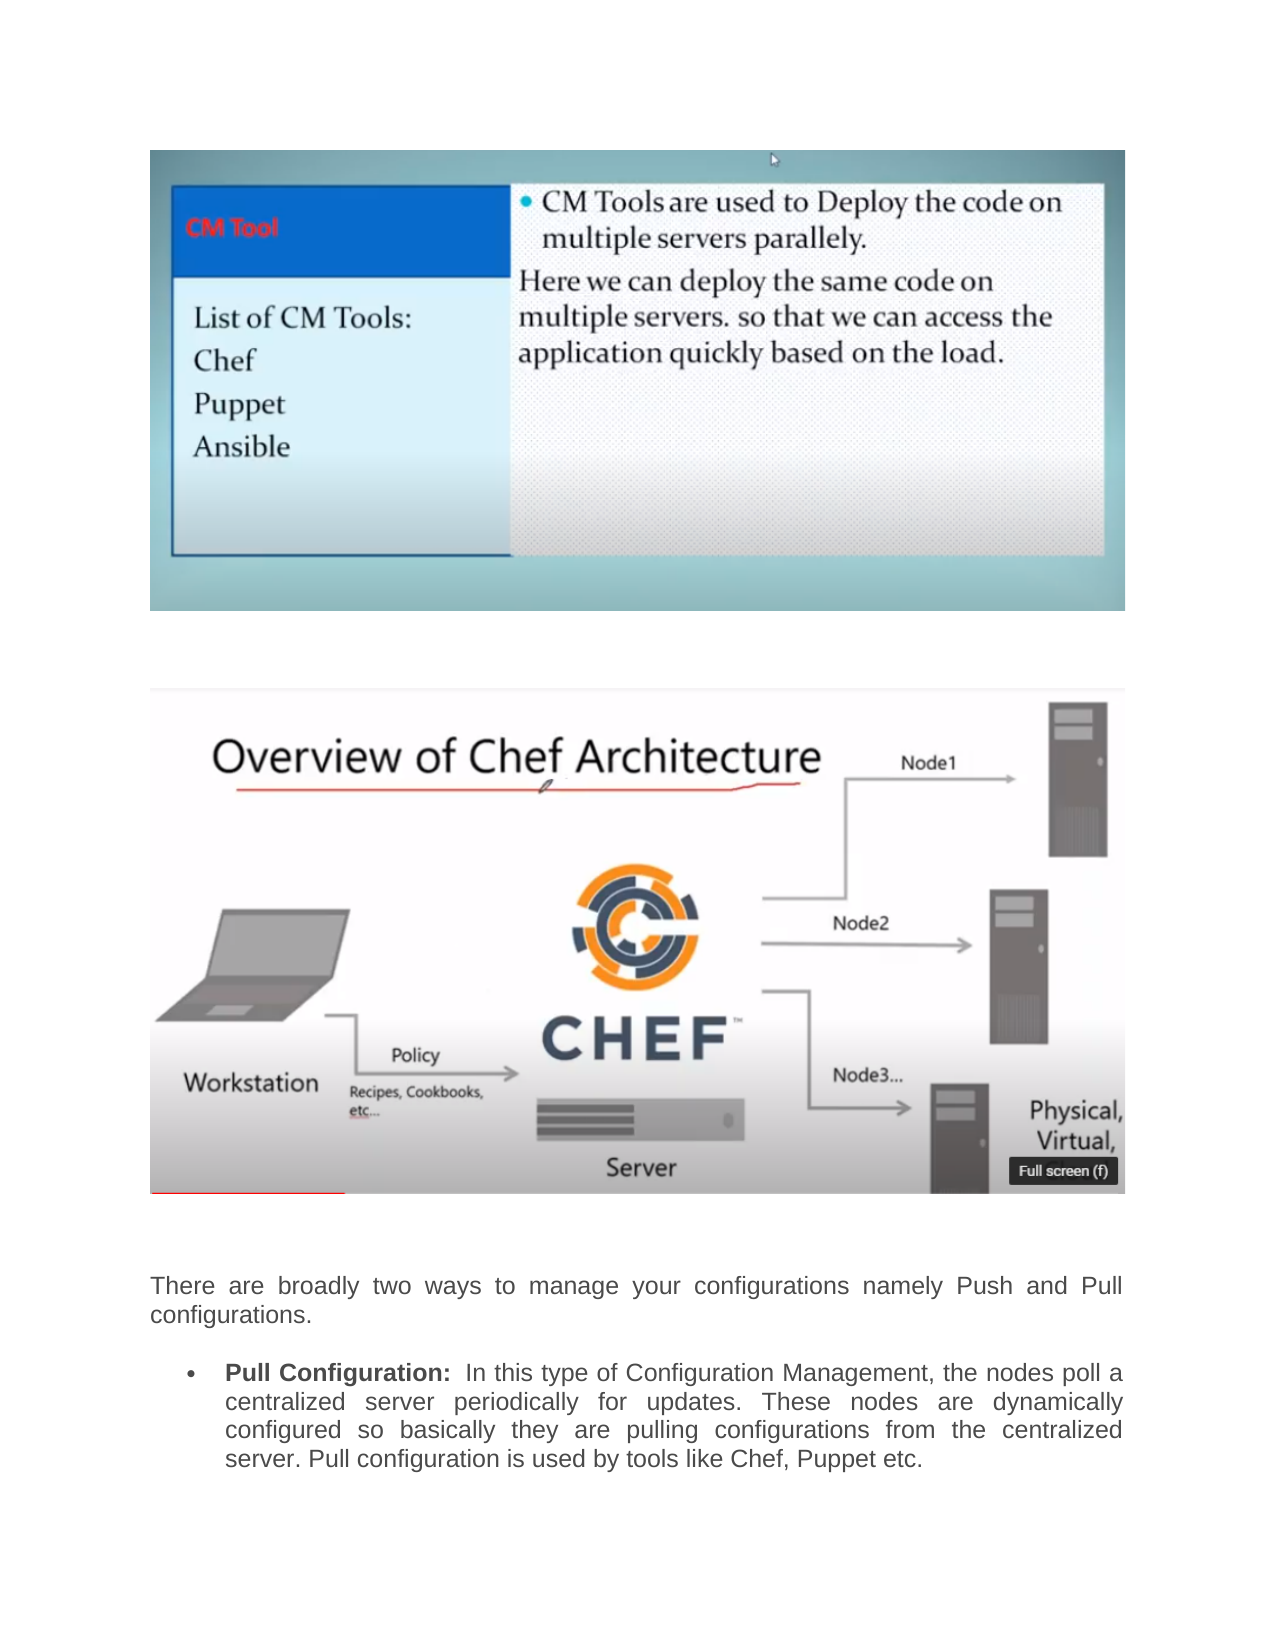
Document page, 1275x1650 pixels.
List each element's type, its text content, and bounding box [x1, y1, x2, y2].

picture [150, 688, 1125, 1194]
text There are broadly two ways to manage your configurations namely Push and Pull configurations. [150, 1271, 1125, 1329]
list Pull Configuration: In this type of Configuration Management, the nodes poll a centralized server periodically for updates. These nodes are dynamically configured so basically they are pulling configurations from the centralized server. Pull configuration is used by tools like Chef, Puppet etc. [187, 1358, 1125, 1473]
picture [150, 150, 1125, 611]
